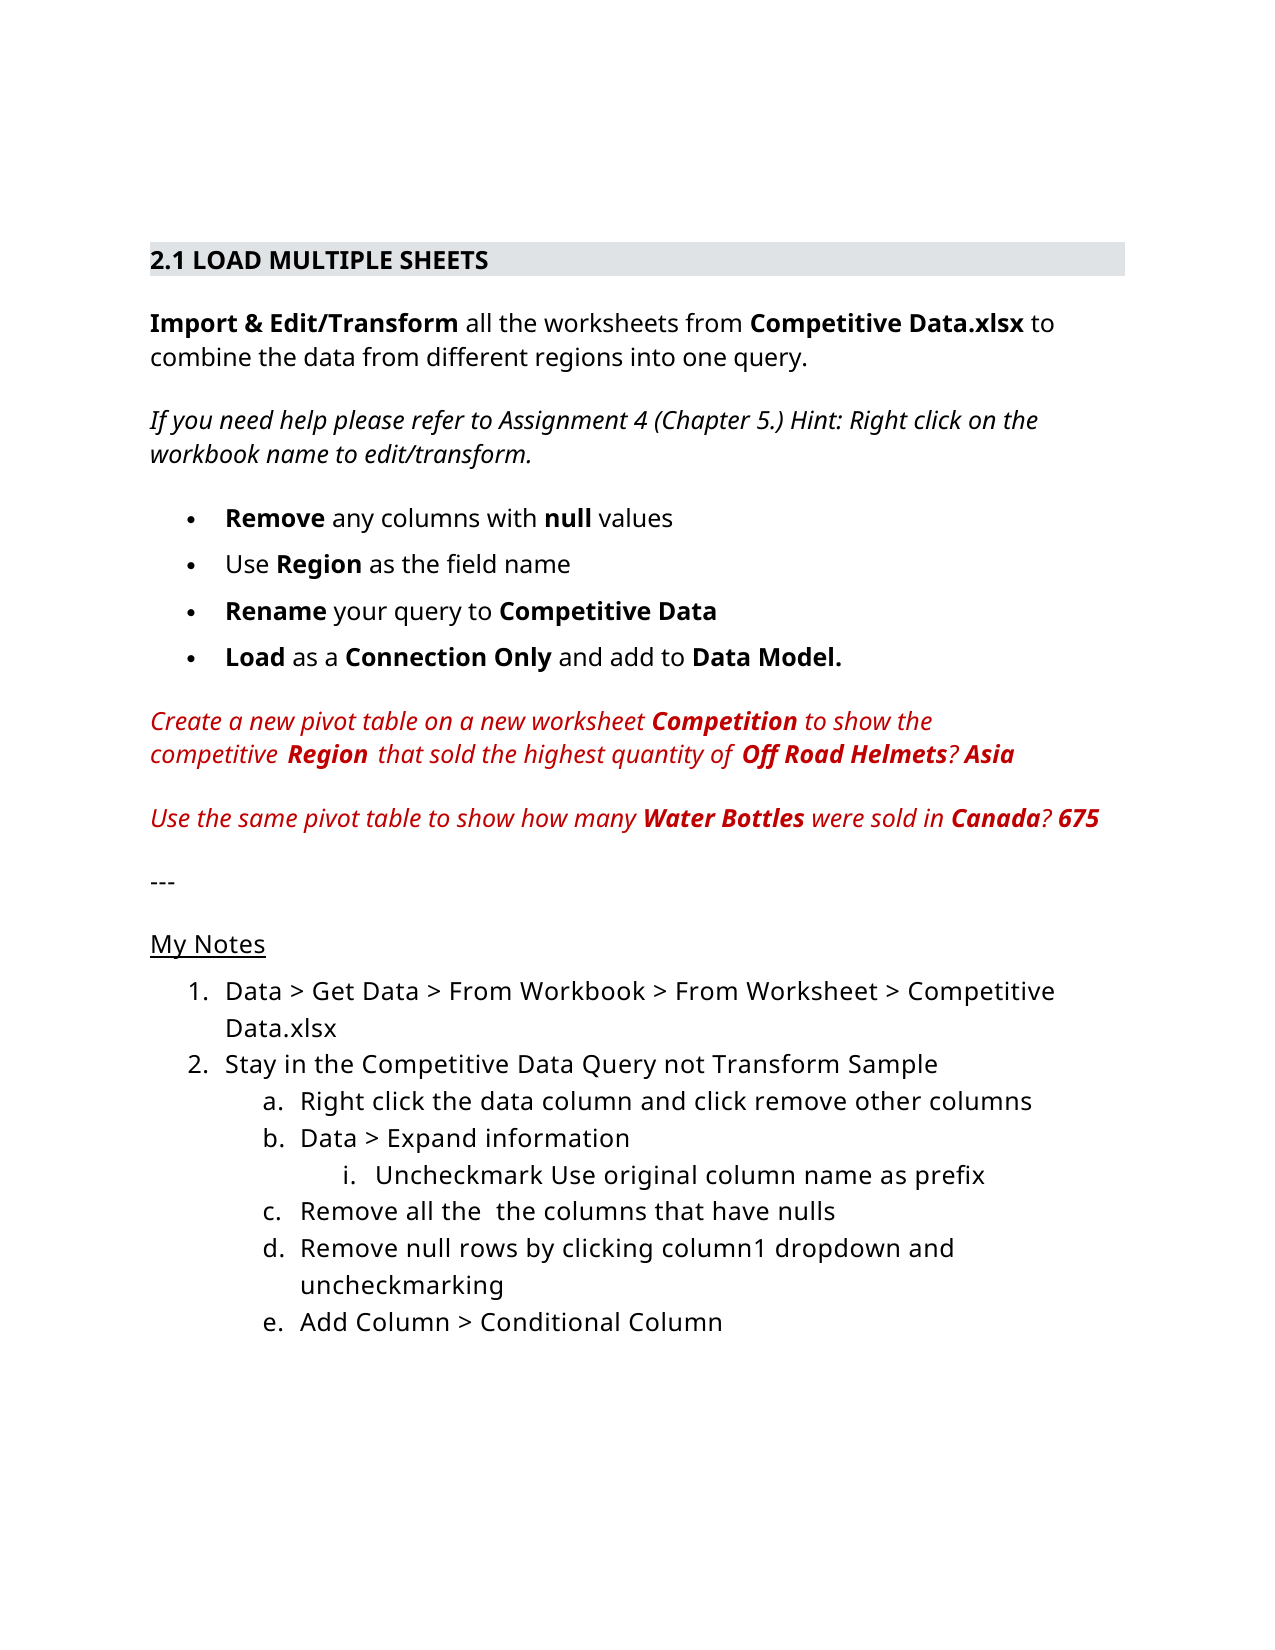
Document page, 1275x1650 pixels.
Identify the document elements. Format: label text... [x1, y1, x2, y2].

text --- [150, 864, 1125, 898]
list Use Region as the field name [187, 547, 1125, 581]
text Create a new pivot table on a new worksheet Competition to show the competitive Region that sold the highest quantity of Off Road Helmets? Asia [150, 703, 1125, 771]
list Uncheckmark Use original column name as prefix [356, 1157, 1125, 1191]
list Data > Get Data > From Workbook > From Worksheet > Competitive Data.xlsx [187, 973, 1125, 1044]
list Add Column > Conditional Column [262, 1304, 1125, 1338]
list Stay in the Competitive Data Query not Transform Sample [187, 1047, 1125, 1081]
list Remove all the the columns that have nulls [262, 1194, 1125, 1228]
text If you need help please refer to Assignment 4 (Chapter 5.) Hint: Right click on the workbook name to edit/transform. [150, 403, 1125, 471]
text My Notes [150, 927, 1125, 961]
text Import & Edit/Transform all the worksheets from Competitive Data.xlsx to combine the data from different regions into one query. [150, 306, 1125, 374]
text 2.1 LOAD MULTIPLE SHEETS [150, 242, 1125, 276]
list Data > Expand information [262, 1121, 1125, 1154]
list Load as a Connection Only and add to Data Model. [187, 640, 1125, 674]
list Rename your query to Competitive Data [187, 593, 1125, 627]
text Use the same pivot table to show how many Water Bottles were sold in Canada? 675 [150, 800, 1125, 834]
list Remove null rows by clicking column1 dropdown and uncheckmarking [262, 1231, 1125, 1302]
list Remove any columns with null values [187, 500, 1125, 534]
list Right click the data column and click remove other columns [262, 1084, 1125, 1118]
